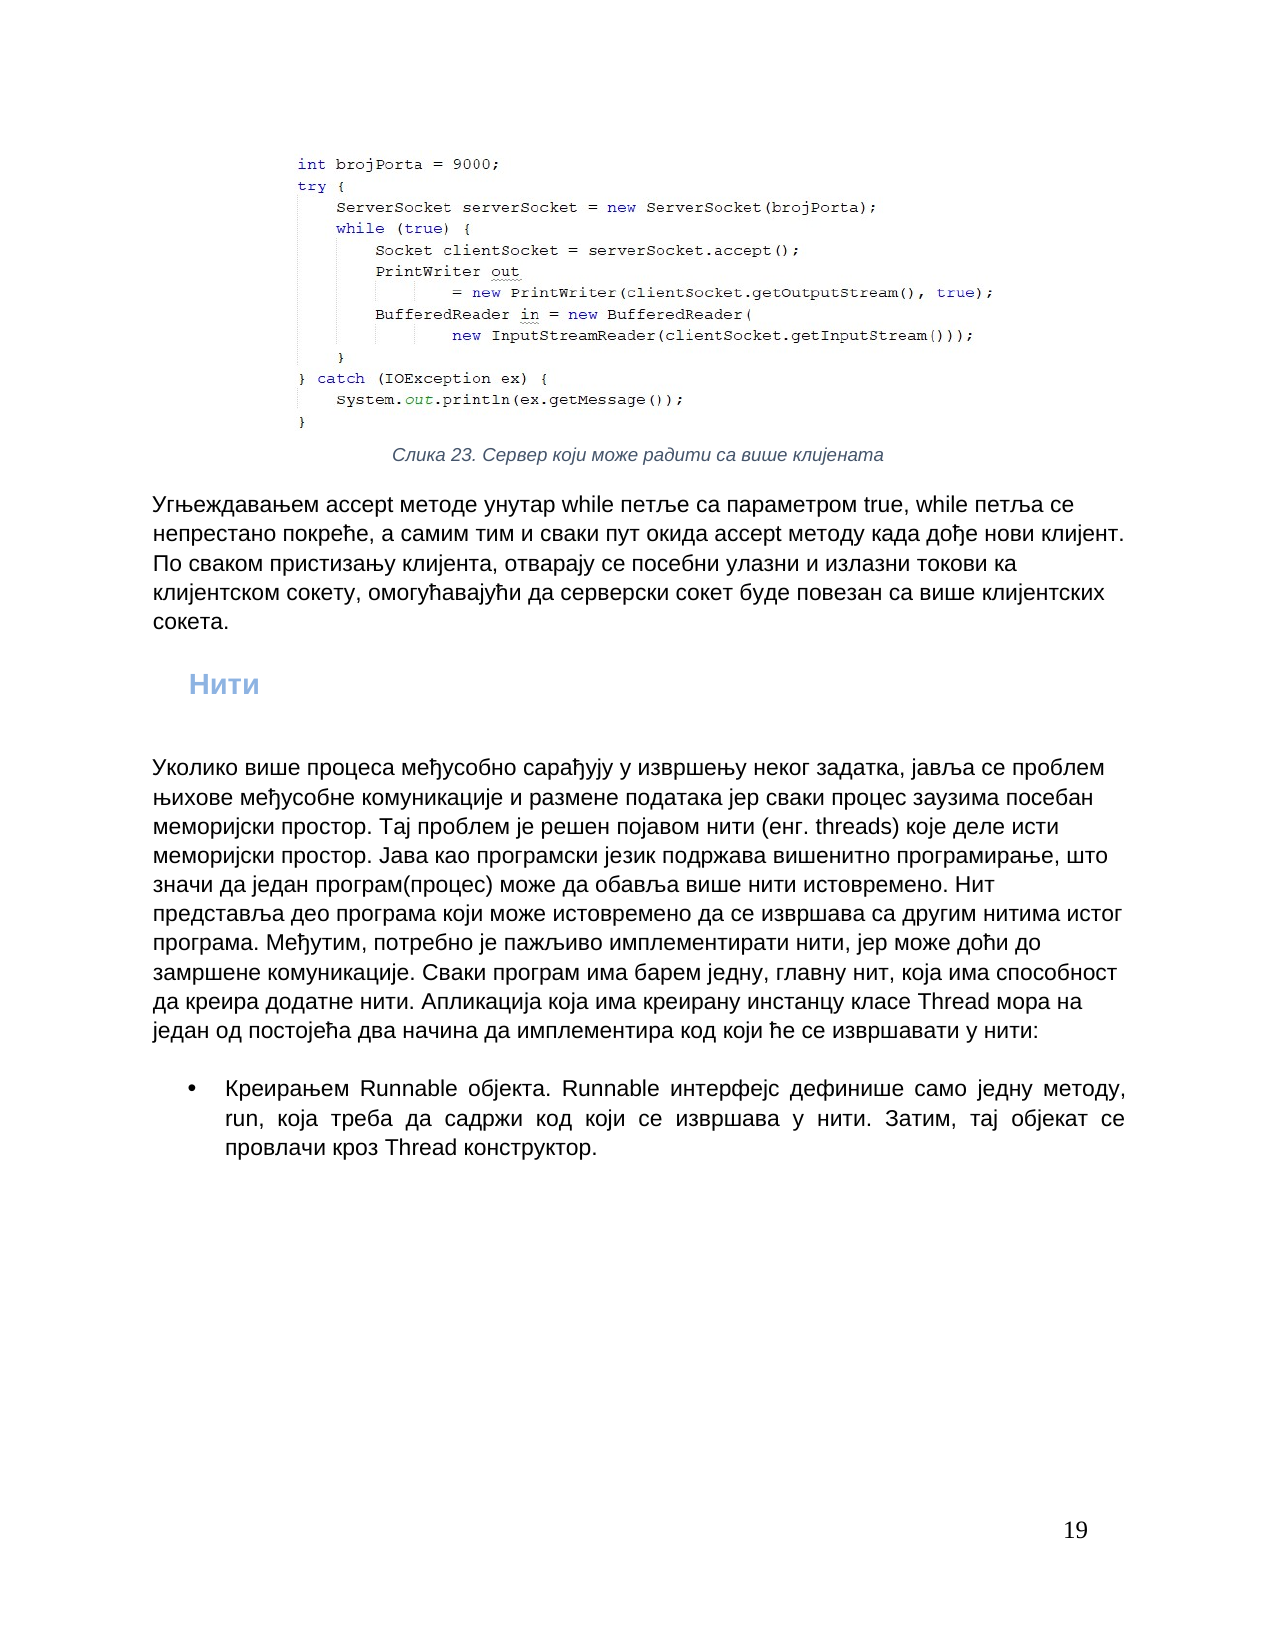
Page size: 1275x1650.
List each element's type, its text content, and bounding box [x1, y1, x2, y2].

picture [294, 150, 993, 432]
subtitle Нити [187, 667, 1131, 701]
text Уколико више процеса међусобно сарађују у извршењу неког задатка, јавља се проблем њихове међусобне комуникације и размене података јер сваки процес заузима посебан меморијски простор. Тај проблем је решен појавом нити (енг. threads) које деле исти меморијски простор. Јава као програмски језик подржава вишенитно програмирање, што значи да један програм(процес) може да обавља више нити истовремено. Нит представља део програма који може истовремено да се извршава са другим нитима истог програма. Међутим, потребно је пажљиво имплементирати нити, јер може доћи до замршене комуникације. Сваки програм има барем једну, главну нит, која има способност да креира додатне нити. Апликација која има креирану инстанцу класе Thread мора на један од постојећа два начина да имплементира код који ће се извршавати у нити: [152, 754, 1127, 1043]
list Креирањем Runnable објекта. Runnable интерфејс дефинише само једну методу, run, која треба да садржи код који се извршава у нити. Затим, тај објекат се провлачи кроз Thread конструктор. [187, 1073, 1127, 1160]
text Слика 23. Сервер који може радити са више клијената [150, 443, 1126, 465]
text Угњеждавањем accept методе унутар while петље са параметром true, while петља се непрестано покреће, а самим тим и сваки пут окида accept методу када дође нови клијент. По сваком пристизању клијента, отварају се посебни улазни и излазни токови ка клијентском сокету, омогућавајући да серверски сокет буде повезан са више клијентских сокета. [152, 491, 1127, 634]
